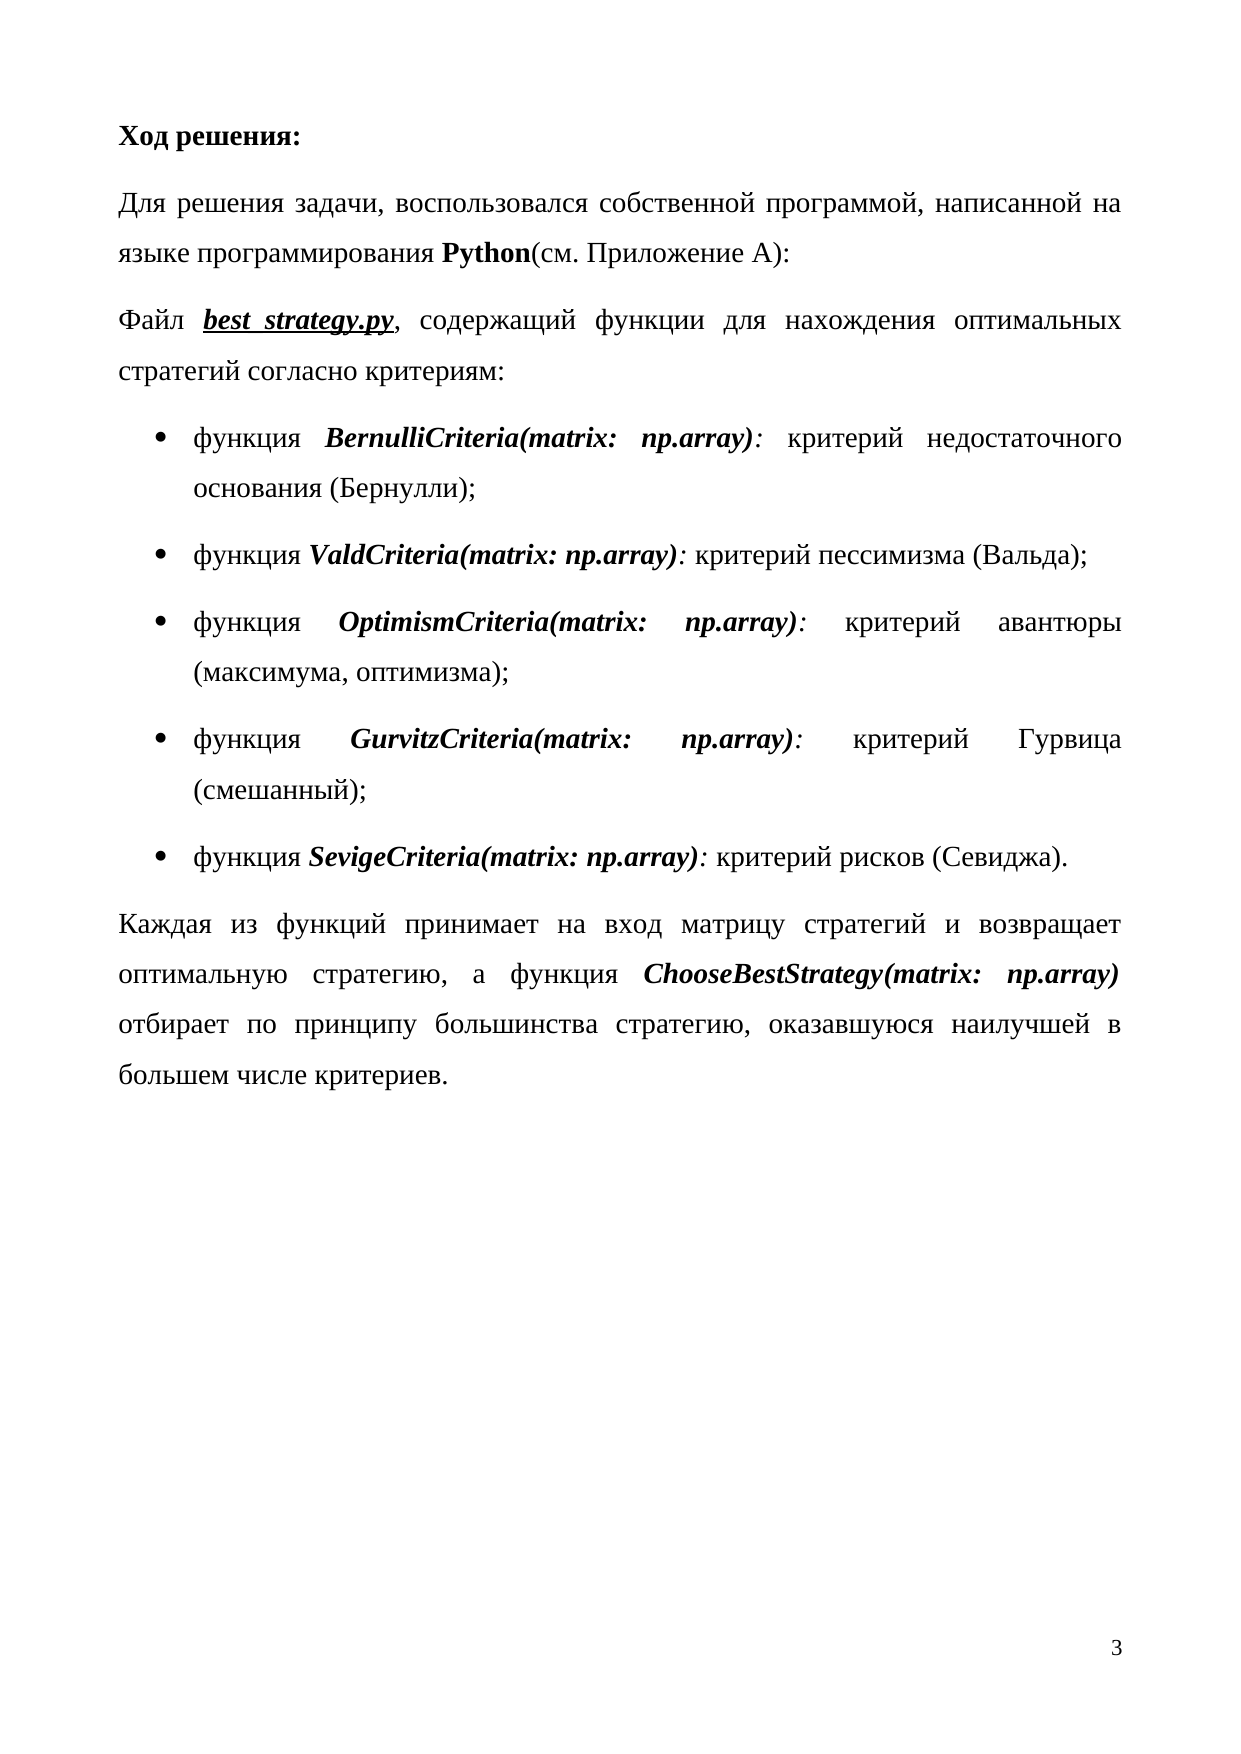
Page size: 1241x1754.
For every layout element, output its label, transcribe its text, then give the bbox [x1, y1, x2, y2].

list функция BernulliCriteria(matrix: np.array): критерий недостаточного основания (Бернулли); [156, 420, 1122, 504]
text Файл best_strategy.py, содержащий функции для нахождения оптимальных стратегий согласно критериям: [118, 302, 1122, 386]
text Ход решения: [118, 118, 1122, 152]
text Для решения задачи, воспользовался собственной программой, написанной на языке программирования Python(см. Приложение А): [118, 185, 1122, 269]
list функция OptimismCriteria(matrix: np.array): критерий авантюры (максимума, оптимизма); [156, 604, 1122, 688]
text Каждая из функций принимает на вход матрицу стратегий и возвращает оптимальную стратегию, а функция ChooseBestStrategy(matrix: np.array) отбирает по принципу большинства стратегию, оказавшуюся наилучшей в большем числе критериев. [118, 906, 1122, 1091]
list функция ValdCriteria(matrix: np.array): критерий пессимизма (Вальда); [156, 537, 1122, 571]
list функция GurvitzCriteria(matrix: np.array): критерий Гурвица (смешанный); [156, 722, 1122, 806]
list функция SevigeCriteria(matrix: np.array): критерий рисков (Севиджа). [156, 839, 1122, 873]
